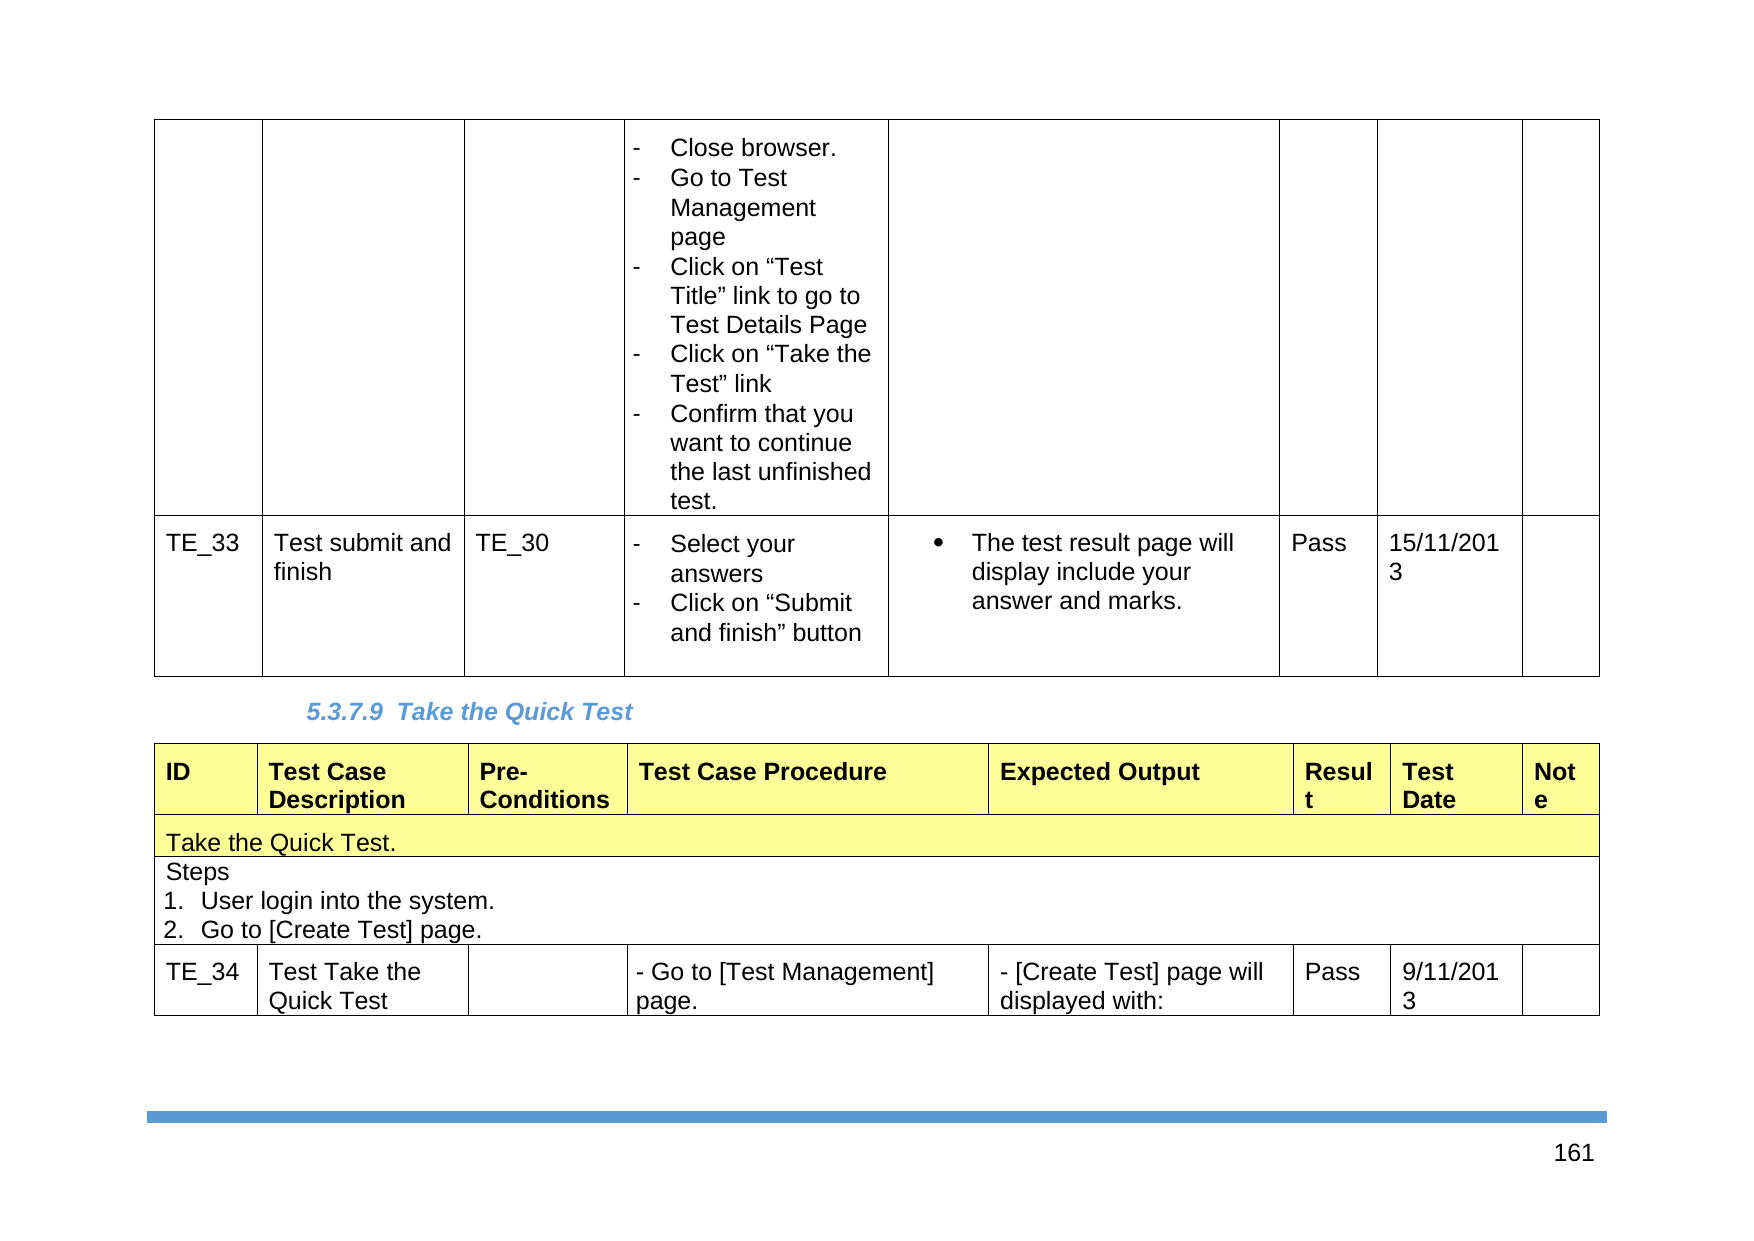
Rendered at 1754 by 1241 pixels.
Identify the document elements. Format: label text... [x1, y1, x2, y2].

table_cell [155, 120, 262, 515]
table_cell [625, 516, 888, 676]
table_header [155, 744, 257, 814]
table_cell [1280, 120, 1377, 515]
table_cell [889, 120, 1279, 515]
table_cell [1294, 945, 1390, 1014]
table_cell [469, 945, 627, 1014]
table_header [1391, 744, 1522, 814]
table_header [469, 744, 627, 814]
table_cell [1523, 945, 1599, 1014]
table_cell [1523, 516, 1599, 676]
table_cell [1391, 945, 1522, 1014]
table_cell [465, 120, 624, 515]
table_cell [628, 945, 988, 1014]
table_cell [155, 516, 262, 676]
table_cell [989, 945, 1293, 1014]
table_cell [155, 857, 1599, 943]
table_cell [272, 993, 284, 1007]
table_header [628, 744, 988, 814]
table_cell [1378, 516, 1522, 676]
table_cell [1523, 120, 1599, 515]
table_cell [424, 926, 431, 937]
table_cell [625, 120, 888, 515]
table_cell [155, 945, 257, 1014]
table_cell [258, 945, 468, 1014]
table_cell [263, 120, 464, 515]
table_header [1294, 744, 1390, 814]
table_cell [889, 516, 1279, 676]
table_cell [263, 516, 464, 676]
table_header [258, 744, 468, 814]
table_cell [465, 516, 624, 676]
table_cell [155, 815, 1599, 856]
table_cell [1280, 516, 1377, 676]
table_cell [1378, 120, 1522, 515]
subtitle Take the Quick Test [306, 697, 1607, 726]
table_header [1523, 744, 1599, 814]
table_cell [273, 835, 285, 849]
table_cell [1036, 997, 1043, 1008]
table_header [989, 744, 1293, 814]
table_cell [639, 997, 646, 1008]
